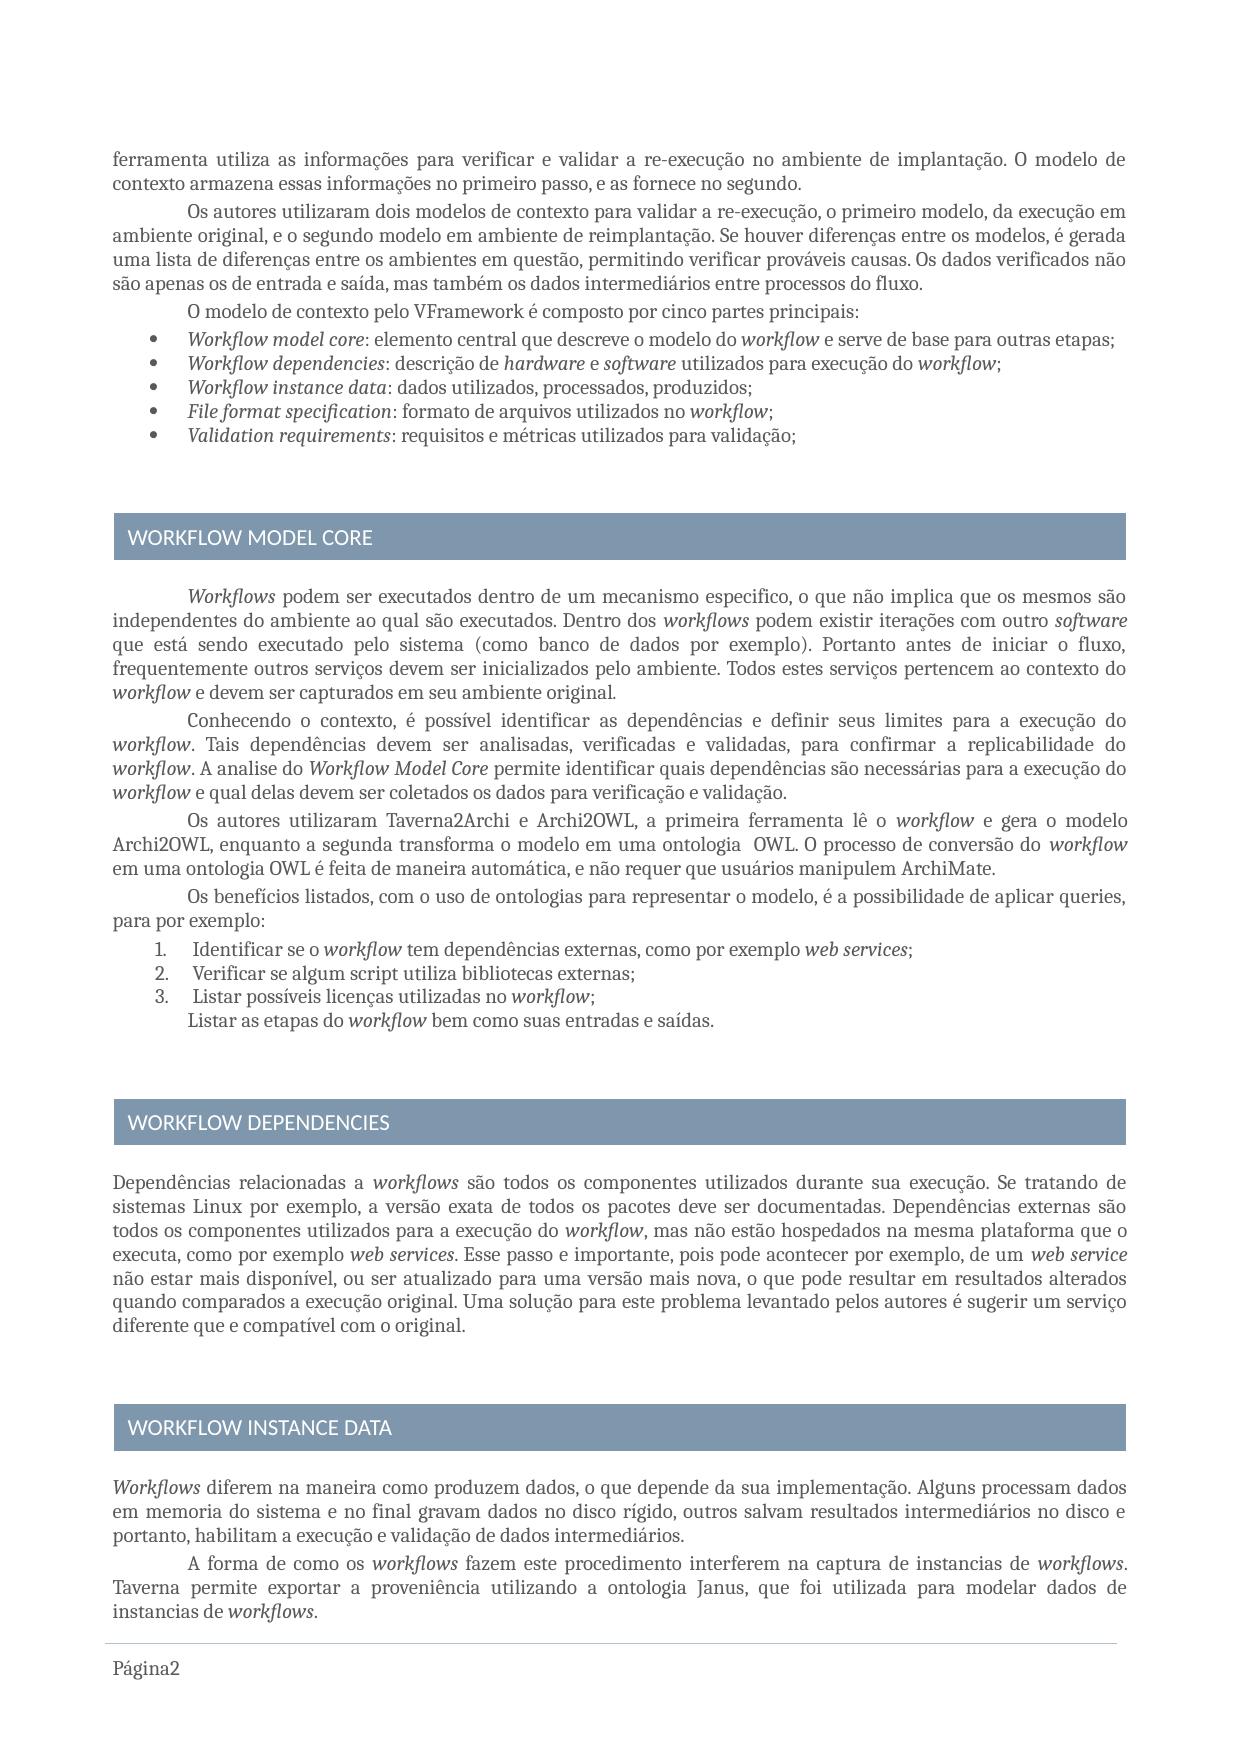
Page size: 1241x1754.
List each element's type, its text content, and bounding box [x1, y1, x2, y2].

list Listar possíveis licenças utilizadas no workflow; [155, 985, 1128, 1009]
text O modelo de contexto pelo VFramework é composto por cinco partes principais: [112, 300, 1128, 324]
text Workflow dependencies [115, 1100, 1125, 1144]
list Workflow model core: elemento central que descreve o modelo do workflow e serve de base para outras etapas; [150, 328, 1128, 352]
text Dependências relacionadas a workflows são todos os componentes utilizados durante sua execução. Se tratando de sistemas Linux por exemplo, a versão exata de todos os pacotes deve ser documentadas. Dependências externas são todos os componentes utilizados para a execução do workflow, mas não estão hospedados na mesma plataforma que o executa, como por exemplo web services. Esse passo e importante, pois pode acontecer por exemplo, de um web service não estar mais disponível, ou ser atualizado para uma versão mais nova, o que pode resultar em resultados alterados quando comparados a execução original. Uma solução para este problema levantado pelos autores é sugerir um serviço diferente que e compatível com o original. [112, 1170, 1128, 1338]
text Os benefícios listados, com o uso de ontologias para representar o modelo, é a possibilidade de aplicar queries, para por exemplo: [112, 885, 1128, 933]
text Workflows podem ser executados dentro de um mecanismo especifico, o que não implica que os mesmos são independentes do ambiente ao qual são executados. Dentro dos workflows podem existir iterações com outro software que está sendo executado pelo sistema (como banco de dados por exemplo). Portanto antes de iniciar o fluxo, frequentemente outros serviços devem ser inicializados pelo ambiente. Todos estes serviços pertencem ao contexto do workflow e devem ser capturados em seu ambiente original. [112, 585, 1128, 705]
text workflow model core [115, 514, 1125, 559]
list Verificar se algum script utiliza bibliotecas externas; [155, 961, 1128, 985]
text Os autores utilizaram Taverna2Archi e Archi2OWL, a primeira ferramenta lê o workflow e gera o modelo Archi2OWL, enquanto a segunda transforma o modelo em uma ontologia OWL. O processo de conversão do workflow em uma ontologia OWL é feita de maneira automática, e não requer que usuários manipulem ArchiMate. [112, 809, 1128, 881]
list Workflow instance data: dados utilizados, processados, produzidos; [150, 376, 1128, 400]
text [112, 148, 1128, 196]
text Os autores utilizaram dois modelos de contexto para validar a re-execução, o primeiro modelo, da execução em ambiente original, e o segundo modelo em ambiente de reimplantação. Se houver diferenças entre os modelos, é gerada uma lista de diferenças entre os ambientes em questão, permitindo verificar prováveis causas. Os dados verificados não são apenas os de entrada e saída, mas também os dados intermediários entre processos do fluxo. [112, 200, 1128, 296]
list Identificar se o workflow tem dependências externas, como por exemplo web services; [155, 937, 1128, 961]
text A forma de como os workflows fazem este procedimento interferem na captura de instancias de workflows. Taverna permite exportar a proveniência utilizando a ontologia Janus, que foi utilizada para modelar dados de instancias de workflows. [112, 1552, 1128, 1623]
text Conhecendo o contexto, é possível identificar as dependências e definir seus limites para a execução do workflow. Tais dependências devem ser analisadas, verificadas e validadas, para confirmar a replicabilidade do workflow. A analise do Workflow Model Core permite identificar quais dependências são necessárias para a execução do workflow e qual delas devem ser coletados os dados para verificação e validação. [112, 709, 1128, 805]
list File format specification: formato de arquivos utilizados no workflow; [150, 400, 1128, 424]
list Listar as etapas do workflow bem como suas entradas e saídas. [187, 1009, 1128, 1033]
text Workflows diferem na maneira como produzem dados, o que depende da sua implementação. Alguns processam dados em memoria do sistema e no final gravam dados no disco rígido, outros salvam resultados intermediários no disco e portanto, habilitam a execução e validação de dados intermediários. [112, 1476, 1128, 1547]
text workflow instance data [115, 1405, 1125, 1449]
list Validation requirements: requisitos e métricas utilizados para validação; [150, 424, 1128, 448]
list Workflow dependencies: descrição de hardware e software utilizados para execução do workflow; [150, 352, 1128, 376]
